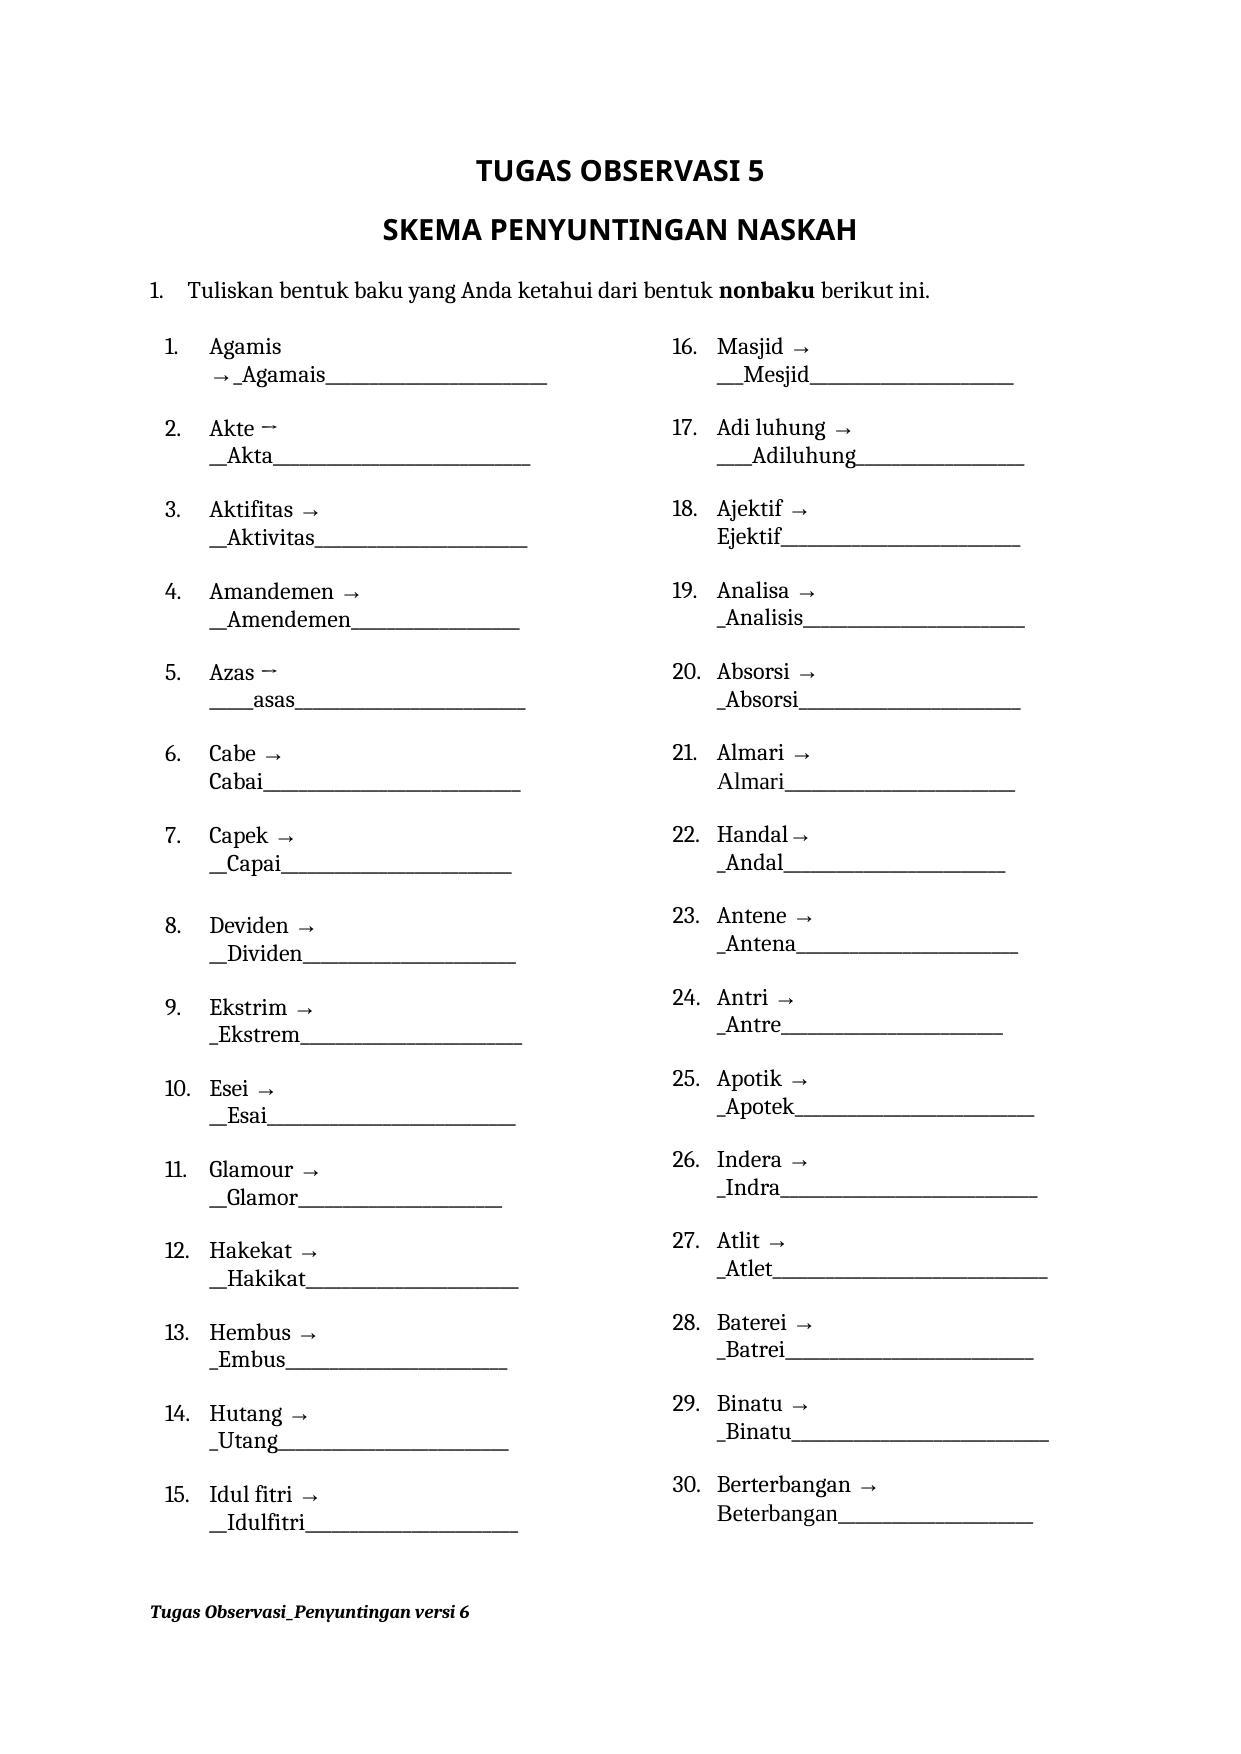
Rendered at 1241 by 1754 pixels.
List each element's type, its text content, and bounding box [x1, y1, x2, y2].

list Antene → _Antena_________________________ [672, 902, 1071, 958]
list Tuliskan bentuk baku yang Anda ketahui dari bentuk nonbaku berikut ini. [150, 277, 1090, 304]
list Baterei → _Batrei____________________________ [672, 1308, 1090, 1364]
list Agamis →_Agamais_________________________ [165, 332, 563, 389]
list Binatu → _Binatu_____________________________ [672, 1389, 1090, 1445]
list Antri → _Antre_________________________ [672, 983, 1071, 1039]
list Apotik → _Apotek___________________________ [672, 1064, 1071, 1120]
list Absorsi → _Absorsi_________________________ [672, 657, 1071, 713]
list Ekstrim → _Ekstrem_________________________ [165, 992, 563, 1048]
list Idul fitri → __Idulfitri________________________ [165, 1480, 563, 1536]
list Masjid → ___Mesjid_______________________ [672, 332, 1071, 388]
list Atlit → _Atlet_______________________________ [672, 1227, 1090, 1283]
list Cabe → Cabai_____________________________ [165, 739, 563, 796]
list Adi luhung → ____Adiluhung___________________ [672, 413, 1071, 469]
list Amandemen → __Amendemen___________________ [165, 577, 563, 633]
list Almari → Almari__________________________ [672, 738, 1071, 795]
list Handal→ _Andal_________________________ [672, 820, 1071, 876]
list Hembus → _Embus_________________________ [165, 1317, 563, 1373]
list Aktifitas → __Aktivitas________________________ [165, 495, 563, 551]
list Analisa → _Analisis_________________________ [672, 576, 1071, 632]
list Akte → __Akta_____________________________ [165, 414, 563, 470]
list Glamour → __Glamor_______________________ [165, 1155, 563, 1211]
list Hakekat → __Hakikat________________________ [165, 1236, 563, 1292]
list Deviden → __Dividen________________________ [165, 911, 563, 967]
list Ajektif → Ejektif___________________________ [672, 494, 1071, 551]
text SKEMA PENYUNTINGAN NASKAH [150, 209, 1090, 249]
list Azas → _____asas__________________________ [165, 659, 563, 714]
list Esei → __Esai____________________________ [165, 1074, 563, 1130]
list Berterbangan → Beterbangan______________________ [672, 1470, 1090, 1527]
list Hutang → _Utang__________________________ [165, 1399, 563, 1455]
list Indera → _Indra_____________________________ [672, 1145, 1090, 1201]
list Capek → __Capai__________________________ [165, 821, 563, 877]
text TUGAS OBSERVASI 5 [150, 150, 1090, 190]
